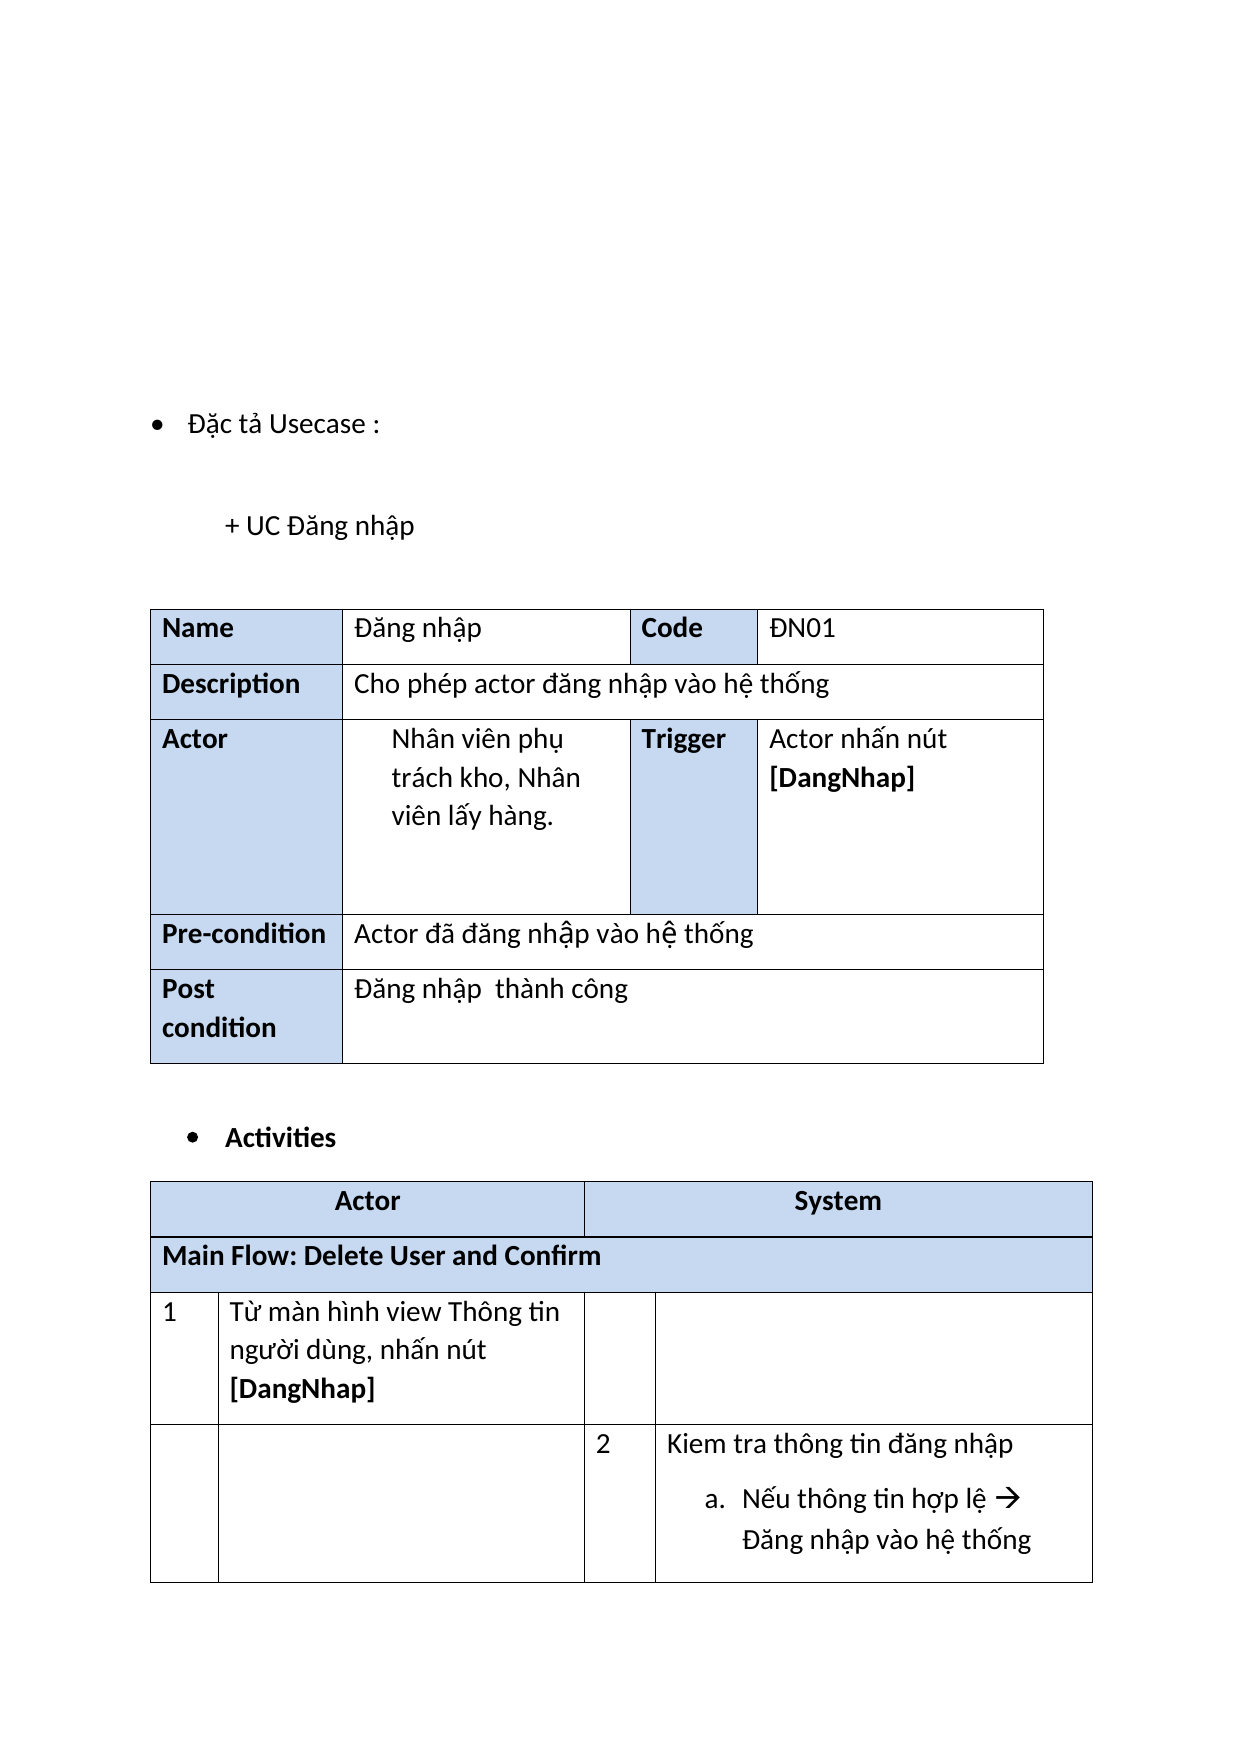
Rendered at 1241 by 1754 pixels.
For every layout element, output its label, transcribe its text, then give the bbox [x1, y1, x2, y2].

table_header Name [151, 610, 342, 664]
table_cell 1 [151, 1293, 218, 1424]
table_cell Nhân viên phụ trách kho, Nhân viên lấy hàng. [343, 720, 630, 914]
table_cell [151, 1425, 218, 1582]
table_cell Actor nhấn nút [DangNhap] [758, 720, 1043, 914]
table_cell Từ màn hình view Thông tin người dùng, nhấn nút [DangNhap] [219, 1293, 584, 1424]
table_header Đăng nhập [343, 610, 630, 664]
table_cell [585, 1293, 655, 1424]
table_header ĐN01 [758, 610, 1043, 664]
list Đặc tả Usecase : [150, 405, 1090, 440]
table_cell Đăng nhập thành công [343, 970, 1043, 1063]
table_cell Trigger [631, 720, 757, 914]
table_header System [585, 1182, 1092, 1236]
table_header Actor [151, 1182, 584, 1236]
table_cell [656, 1293, 1092, 1424]
list Activities [187, 1119, 1090, 1155]
table_cell Description [151, 665, 342, 719]
table_cell Actor [151, 720, 342, 914]
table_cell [656, 1425, 1092, 1582]
table_cell Actor đã đăng nhập vào hệ thống [343, 915, 1043, 969]
table_cell Pre-condition [151, 915, 342, 969]
table_cell Cho phép actor đăng nhập vào hệ thống [343, 665, 1043, 719]
table_header Code [631, 610, 757, 664]
table_cell [219, 1425, 584, 1582]
table_cell 2 [585, 1425, 655, 1582]
table_cell Post condition [151, 970, 342, 1063]
table_cell Main Flow: Delete User and Confirm [151, 1238, 1092, 1292]
text + UC Đăng nhập [150, 507, 1090, 542]
